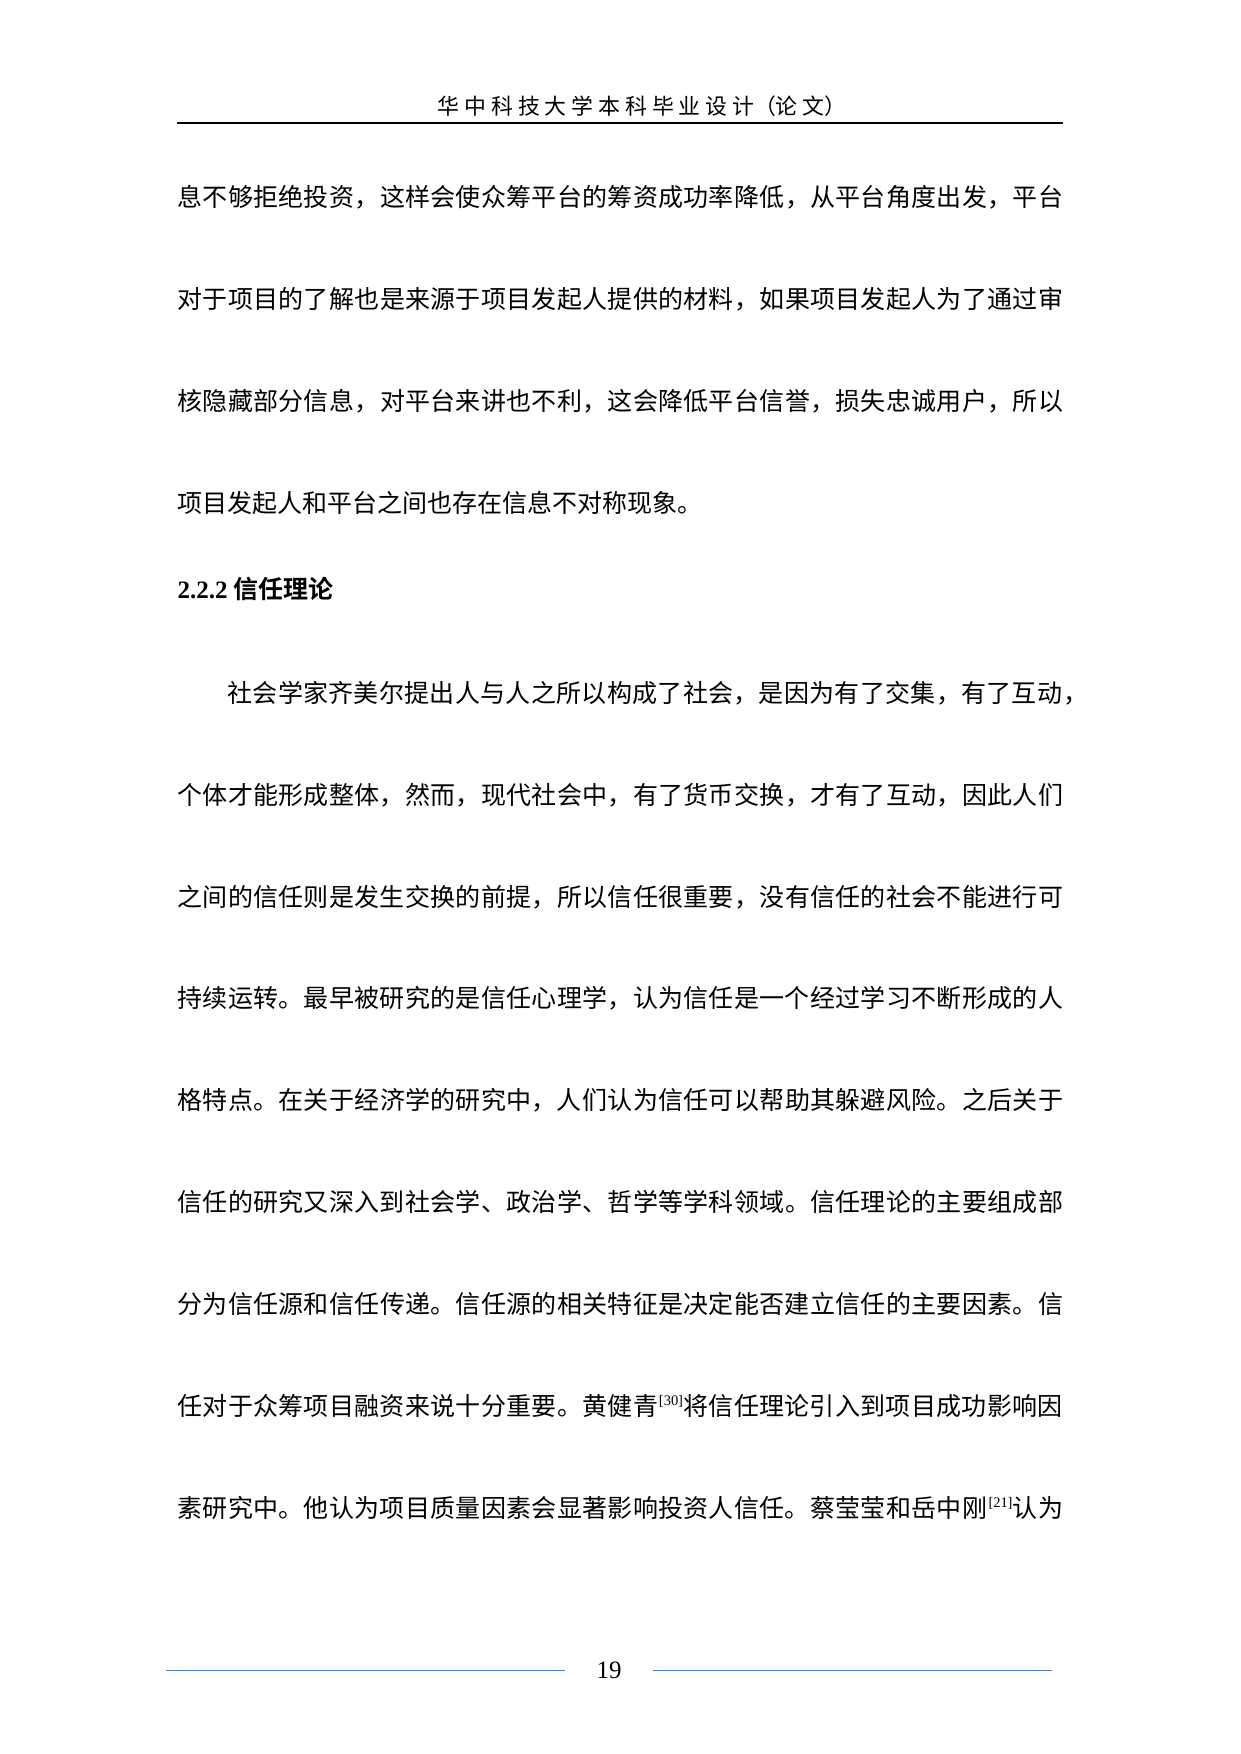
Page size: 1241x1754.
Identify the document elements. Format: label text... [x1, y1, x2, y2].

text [177, 162, 1063, 535]
subtitle 信任理论 [177, 553, 1063, 621]
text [177, 657, 1063, 1540]
